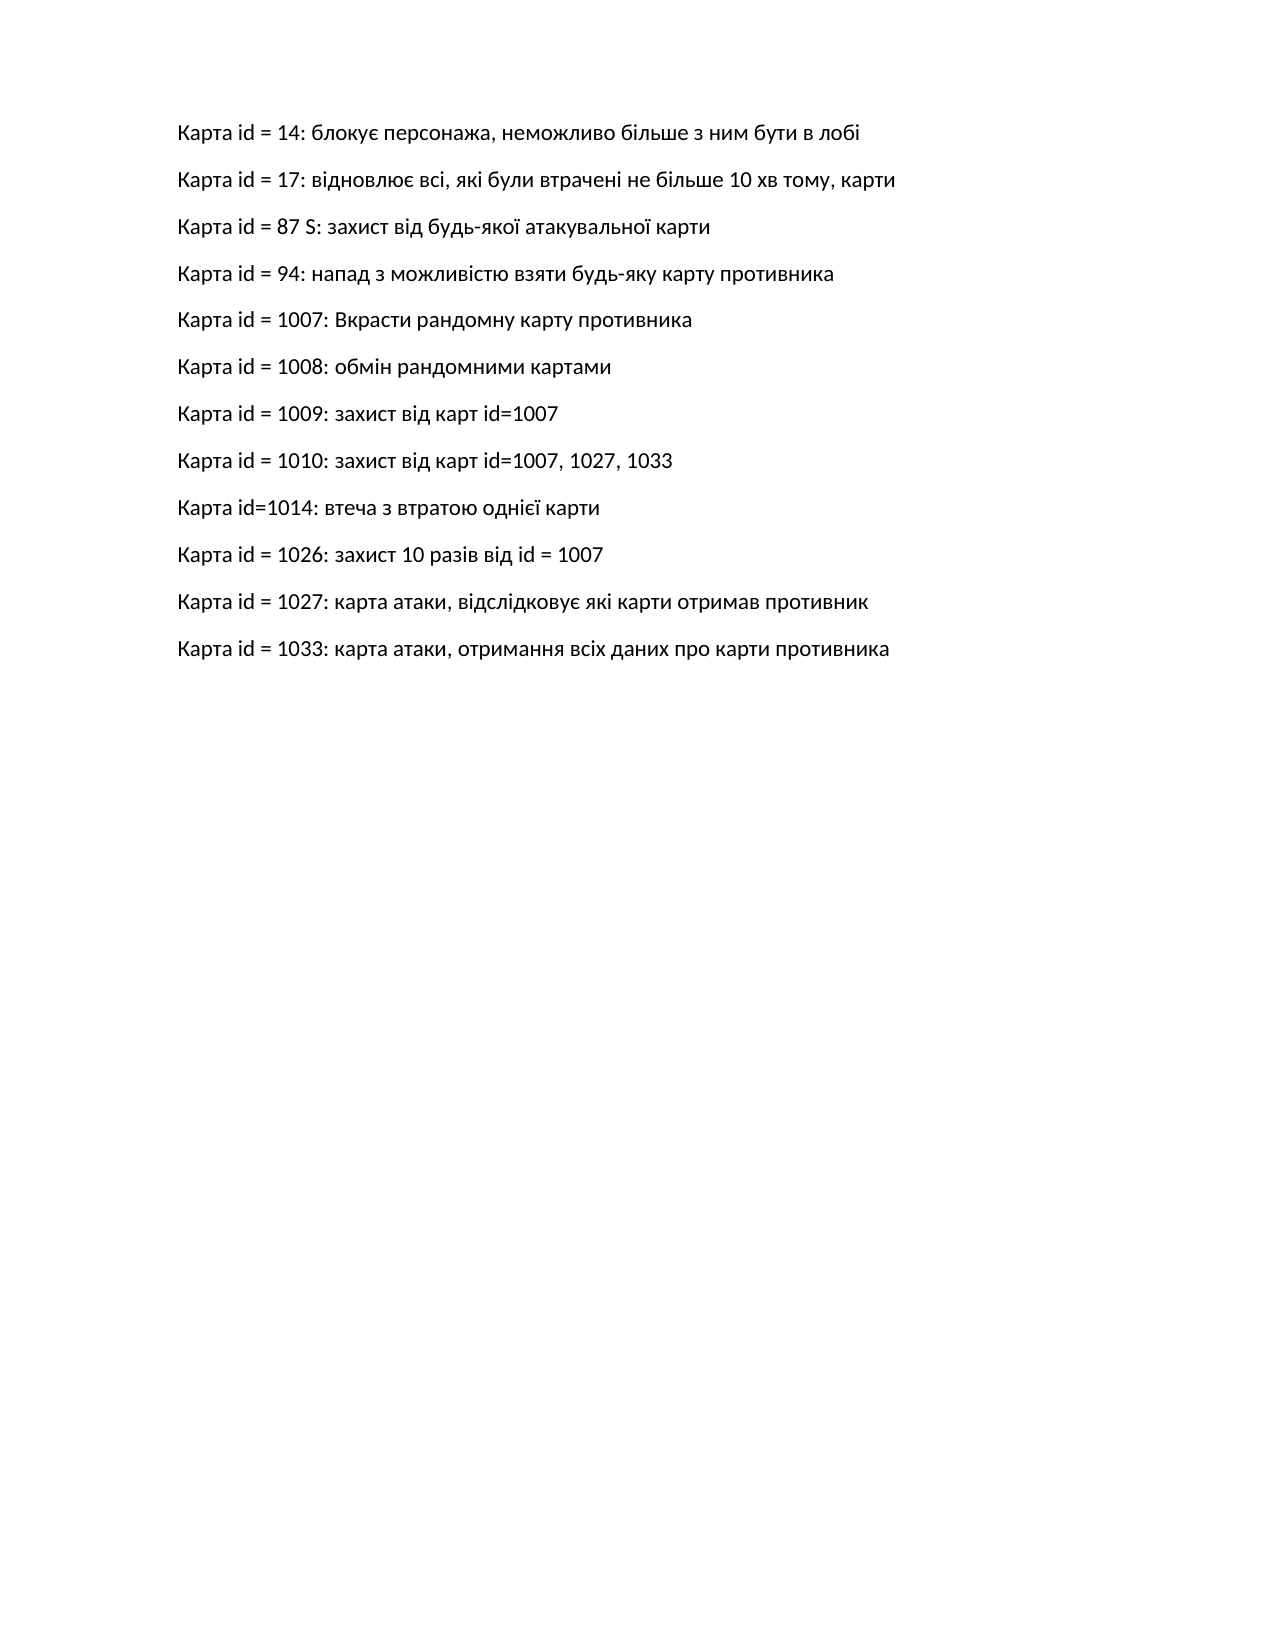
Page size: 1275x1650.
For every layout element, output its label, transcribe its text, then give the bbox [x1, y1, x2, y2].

text Карта id = 1007: Вкрасти рандомну карту противника [177, 306, 1186, 334]
text Карта id = 87 S: захист від будь-якої атакувальної карти [177, 212, 1186, 240]
text Карта id = 1033: карта атаки, отримання всіх даних про карти противника [177, 634, 1186, 662]
text Карта id = 1008: обмін рандомними картами [177, 352, 1186, 381]
text Карта id=1014: втеча з втратою однієї карти [177, 493, 1186, 521]
text Карта id = 1026: захист 10 разів від id = 1007 [177, 540, 1186, 568]
text Карта id = 1027: карта атаки, відслідковує які карти отримав противник [177, 587, 1186, 615]
text Карта id = 94: напад з можливістю взяти будь-яку карту противника [177, 259, 1186, 287]
text Карта id = 14: блокує персонажа, неможливо більше з ним бути в лобі [177, 118, 1186, 146]
text Карта id = 17: відновлює всі, які були втрачені не більше 10 хв тому, карти [177, 165, 1186, 193]
text Карта id = 1009: захист від карт id=1007 [177, 399, 1186, 427]
text Карта id = 1010: захист від карт id=1007, 1027, 1033 [177, 446, 1186, 474]
